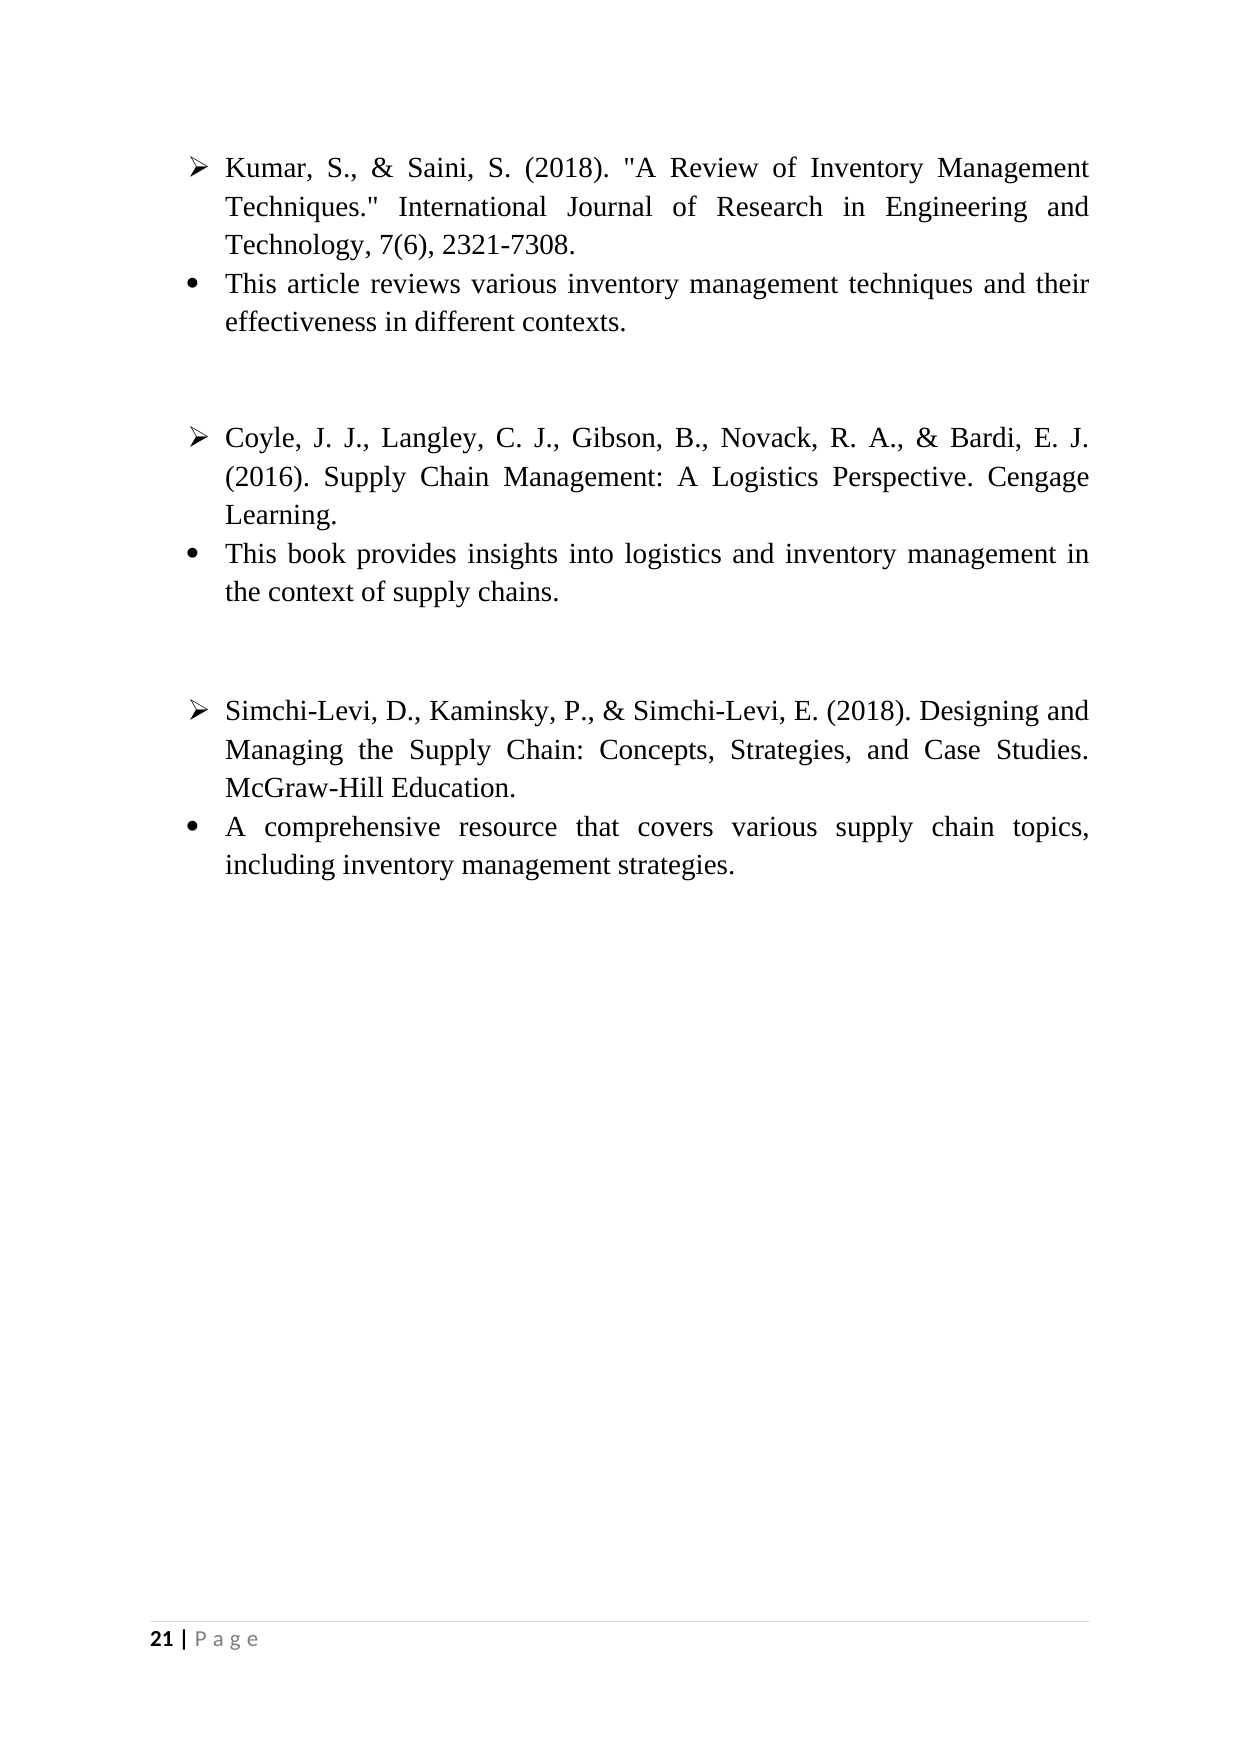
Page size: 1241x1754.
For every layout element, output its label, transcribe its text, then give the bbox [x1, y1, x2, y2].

list This book provides insights into logistics and inventory management in the context of supply chains. [187, 536, 1090, 608]
list Kumar, S., & Saini, S. (2018). "A Review of Inventory Management Techniques." International Journal of Research in Engineering and Technology, 7(6), 2321-7308. [187, 150, 1090, 261]
list Simchi-Levi, D., Kaminsky, P., & Simchi-Levi, E. (2018). Designing and Managing the Supply Chain: Concepts, Strategies, and Case Studies. McGraw-Hill Education. [187, 693, 1090, 804]
list This article reviews various inventory management techniques and their effectiveness in different contexts. [187, 266, 1090, 338]
list Coyle, J. J., Langley, C. J., Gibson, B., Novack, R. A., & Bardi, E. J. (2016). Supply Chain Management: A Logistics Perspective. Cengage Learning. [187, 420, 1090, 531]
list A comprehensive resource that covers various supply chain topics, including inventory management strategies. [187, 809, 1090, 881]
